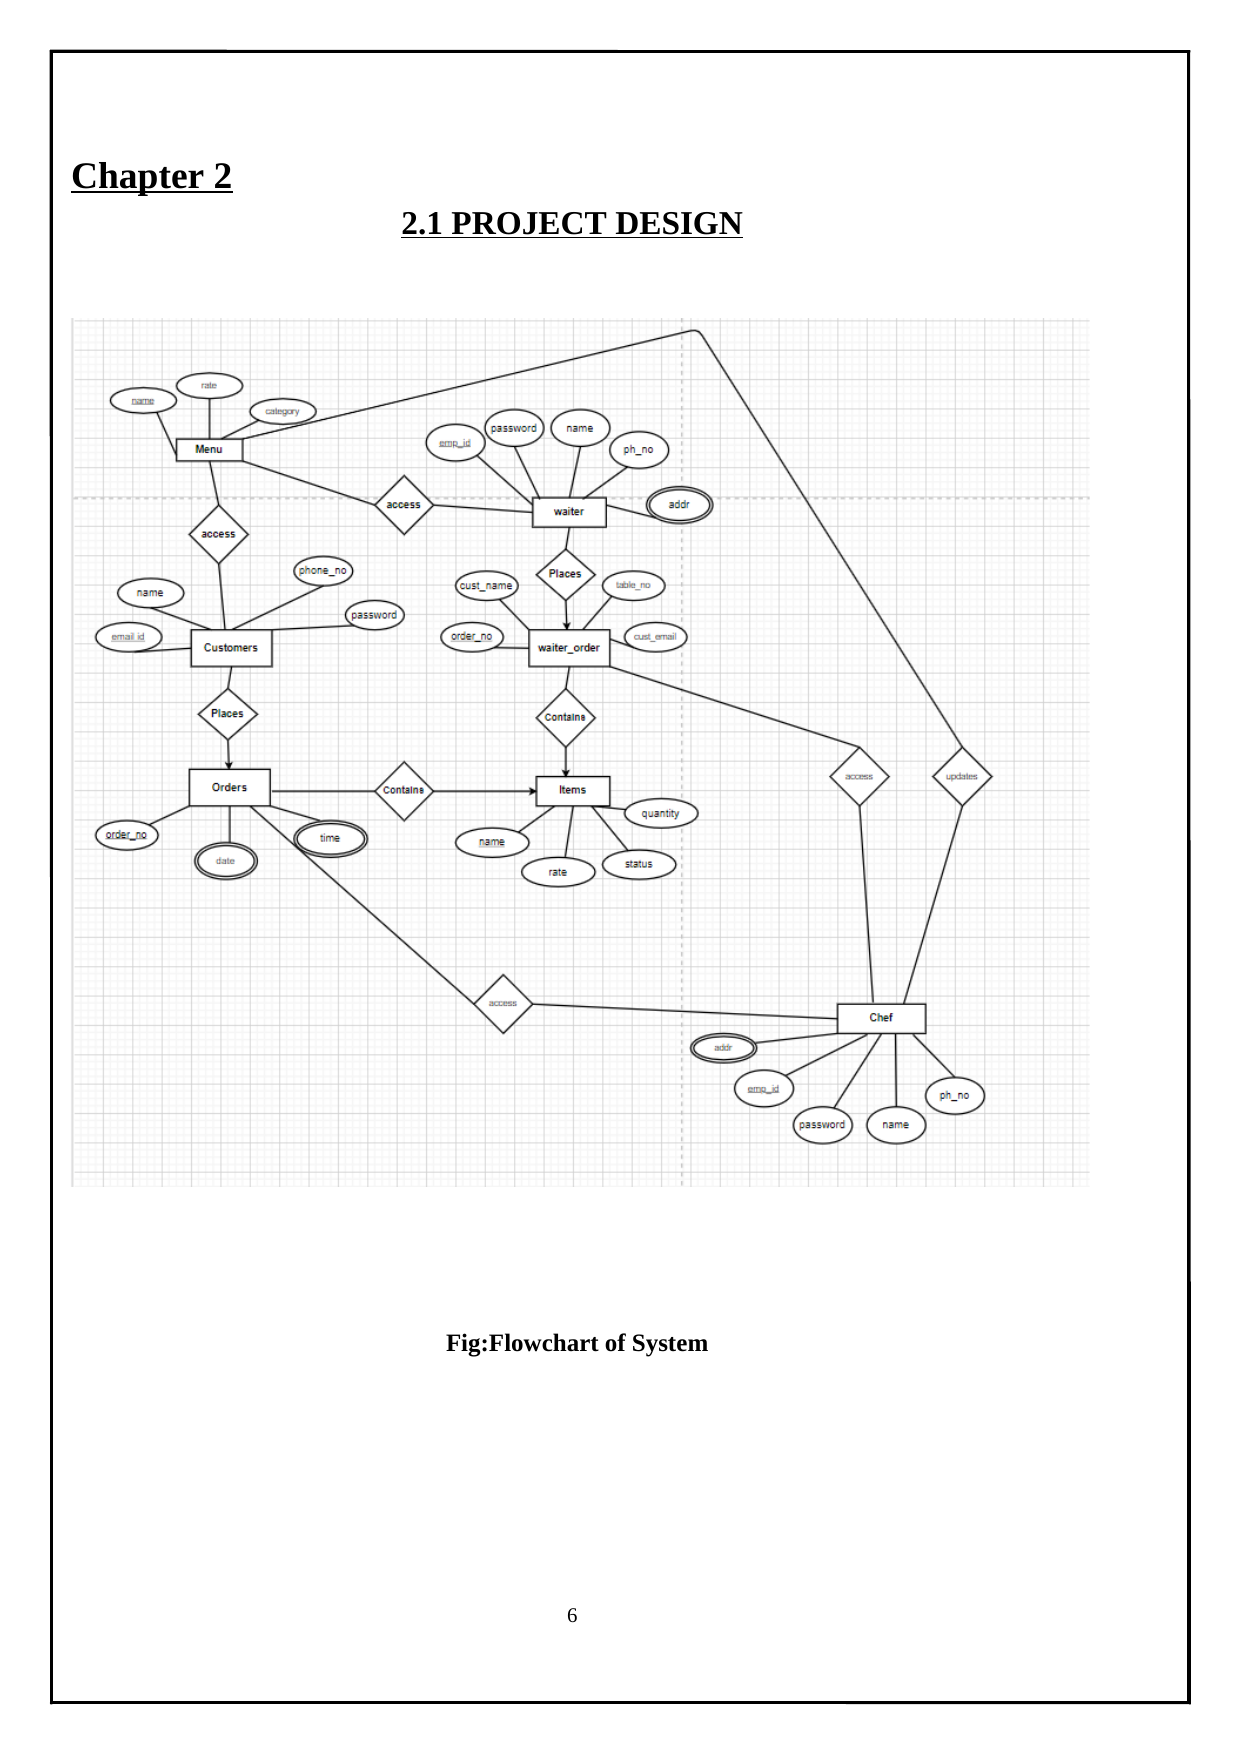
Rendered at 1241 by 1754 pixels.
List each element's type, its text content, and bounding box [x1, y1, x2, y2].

text Chapter 2 [71, 154, 1090, 197]
picture [70, 318, 1090, 1187]
text 2.1 PROJECT DESIGN [71, 203, 1073, 242]
text Fig:Flowchart of System [71, 1335, 1090, 1356]
text 6 [71, 1603, 1073, 1627]
